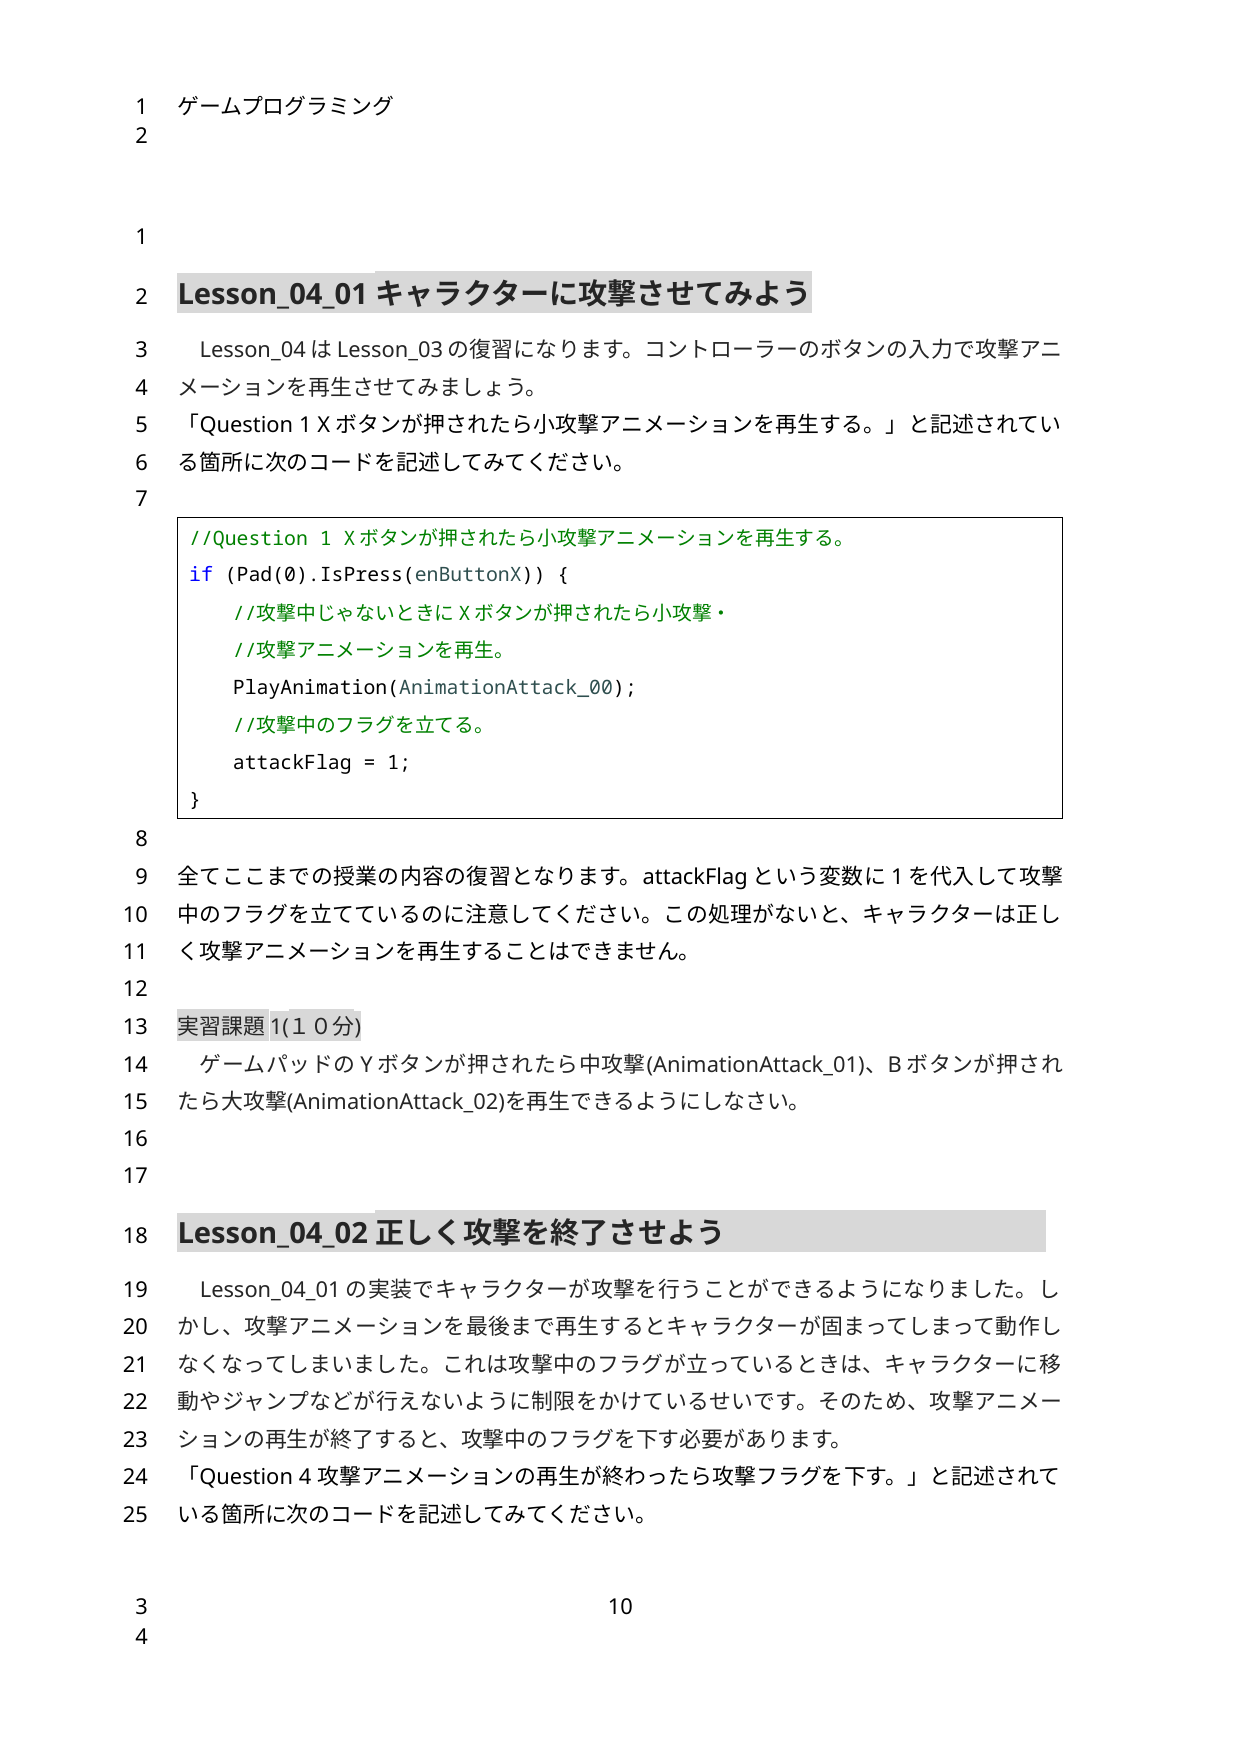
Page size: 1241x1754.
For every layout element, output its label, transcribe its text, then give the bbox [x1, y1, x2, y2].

text 実習課題 1(１０分) [177, 1006, 1063, 1044]
text Lesson_04_01の実装でキャラクターが攻撃を行うことができるようになりました。しかし、攻撃アニメーションを最後まで再生するとキャラクターが固まってしまって動作しなくなってしまいました。これは攻撃中のフラグが立っているときは、キャラクターに移動やジャンプなどが行えないように制限をかけているせいです。そのため、攻撃アニメーションの再生が終了すると、攻撃中のフラグを下す必要があります。 [177, 1269, 1063, 1456]
text 全てここまでの授業の内容の復習となります。attackFlagという変数に1を代入して攻撃中のフラグを立てているのに注意してください。この処理がないと、キャラクターは正しく攻撃アニメーションを再生することはできません。 [177, 856, 1063, 969]
text 「Question 4 攻撃アニメーションの再生が終わったら攻撃フラグを下す。」と記述されている箇所に次のコードを記述してみてください。 [177, 1456, 1063, 1531]
table_header //Question 1 Xボタンが押されたら小攻撃アニメーションを再生する。 if (Pad(0).IsPress(enButtonX)) { //攻撃中じゃないときにXボタンが押されたら小攻撃・ //攻撃アニメーションを再生。 PlayAnimation(AnimationAttack_00); //攻撃中のフラグを立てる。 attackFlag = 1; } [178, 518, 1062, 818]
text ゲームパッドのYボタンが押されたら中攻撃(AnimationAttack_01)、Bボタンが押されたら大攻撃(AnimationAttack_02)を再生できるようにしなさい。 [177, 1044, 1063, 1119]
text Lesson_04はLesson_03の復習になります。コントローラーのボタンの入力で攻撃アニメーションを再生させてみましょう。 [177, 329, 1063, 404]
text 「Question 1 Xボタンが押されたら小攻撃アニメーションを再生する。」と記述されている箇所に次のコードを記述してみてください。 [177, 404, 1063, 479]
text Lesson_04_02 正しく攻撃を終了させよう [177, 1194, 1063, 1269]
text Lesson_04_01 キャラクターに攻撃させてみよう [177, 254, 1063, 329]
